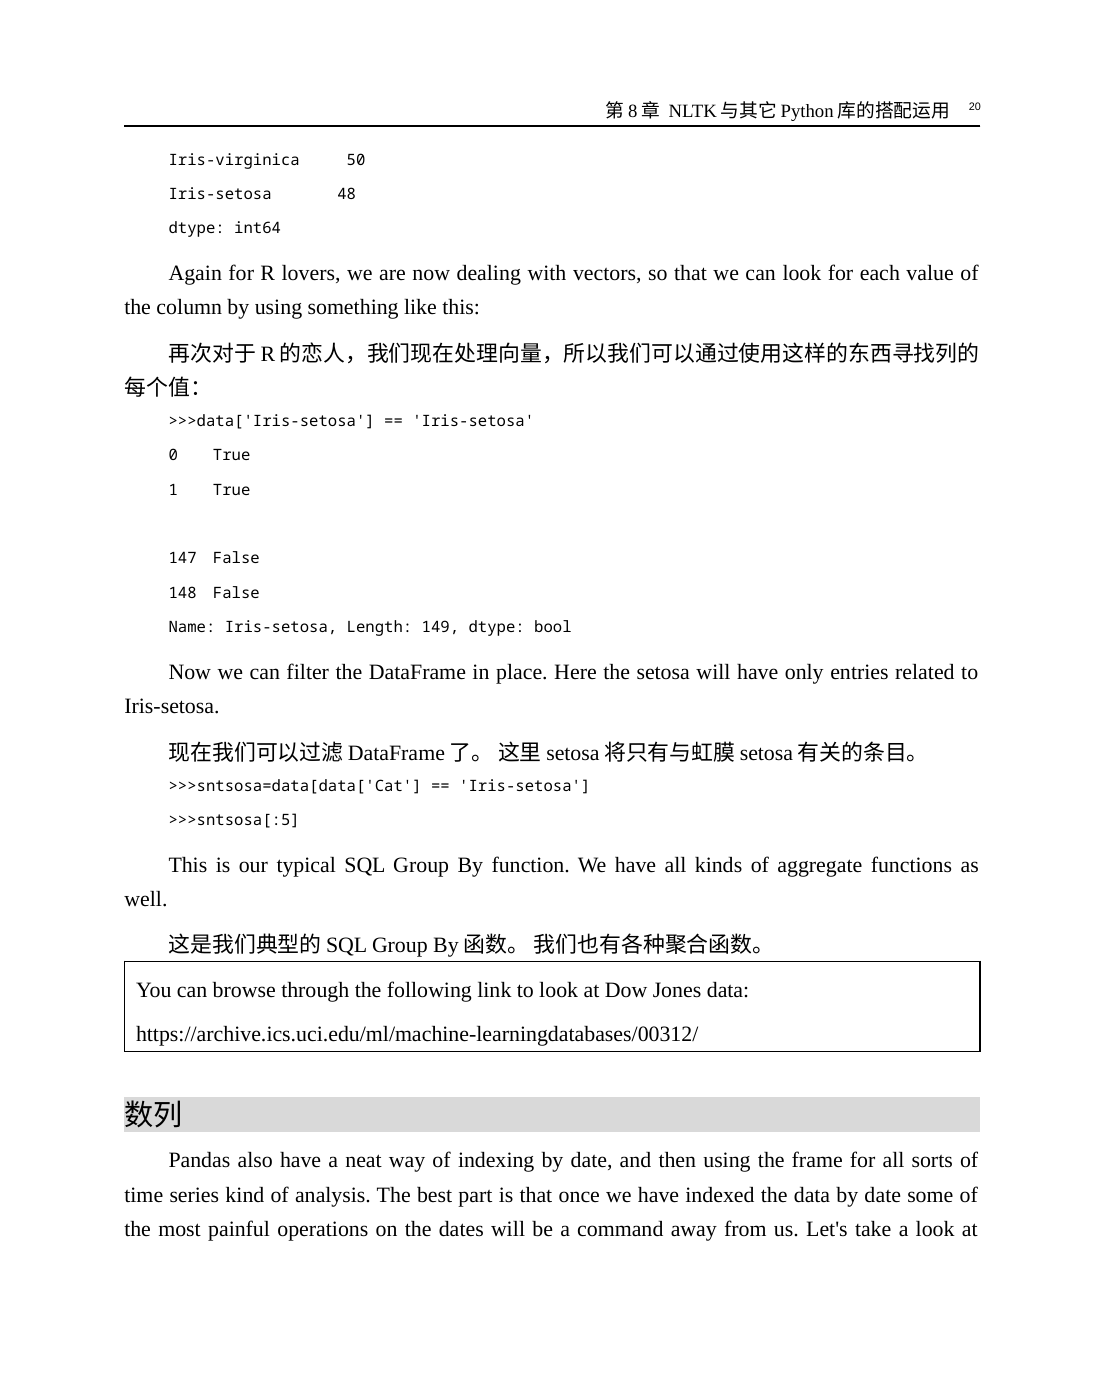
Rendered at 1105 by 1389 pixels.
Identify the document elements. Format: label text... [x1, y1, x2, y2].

text 0 True [124, 438, 980, 472]
text Name: Iris-setosa, Length: 149, dtype: bool [124, 609, 980, 644]
text 这是我们典型的SQL Group By函数。 我们也有各种聚合函数。 [124, 926, 980, 961]
table_header You can browse through the following link to look at Dow Jones data: https://archive.ics.uci.edu/ml/machine-learningdatabases/00312/ [125, 962, 979, 1051]
text This is our typical SQL Group By function. We have all kinds of aggregate functions as well. [124, 847, 980, 916]
text 1 True [124, 472, 980, 506]
subtitle 数列 [124, 1097, 980, 1132]
text 148 False [124, 575, 980, 609]
text >>>sntsosa=data[data['Cat'] == 'Iris-setosa'] [124, 768, 980, 802]
text >>>sntsosa[:5] [124, 802, 980, 837]
text 147 False [124, 541, 980, 575]
text >>>data['Iris-setosa'] == 'Iris-setosa' [124, 403, 980, 438]
text Iris-setosa 48 [124, 176, 980, 211]
text Again for R lovers, we are now dealing with vectors, so that we can look for each value of the column by using something like this: [124, 255, 980, 324]
text 再次对于R的恋人，我们现在处理向量，所以我们可以通过使用这样的东西寻找列的每个值： [124, 334, 980, 403]
text 现在我们可以过滤DataFrame了。 这里setosa将只有与虹膜setosa有关的条目。 [124, 733, 980, 768]
text Now we can filter the DataFrame in place. Here the setosa will have only entries related to Iris-setosa. [124, 654, 980, 723]
text Iris-virginica 50 [124, 142, 980, 176]
text dtype: int64 [124, 211, 980, 245]
